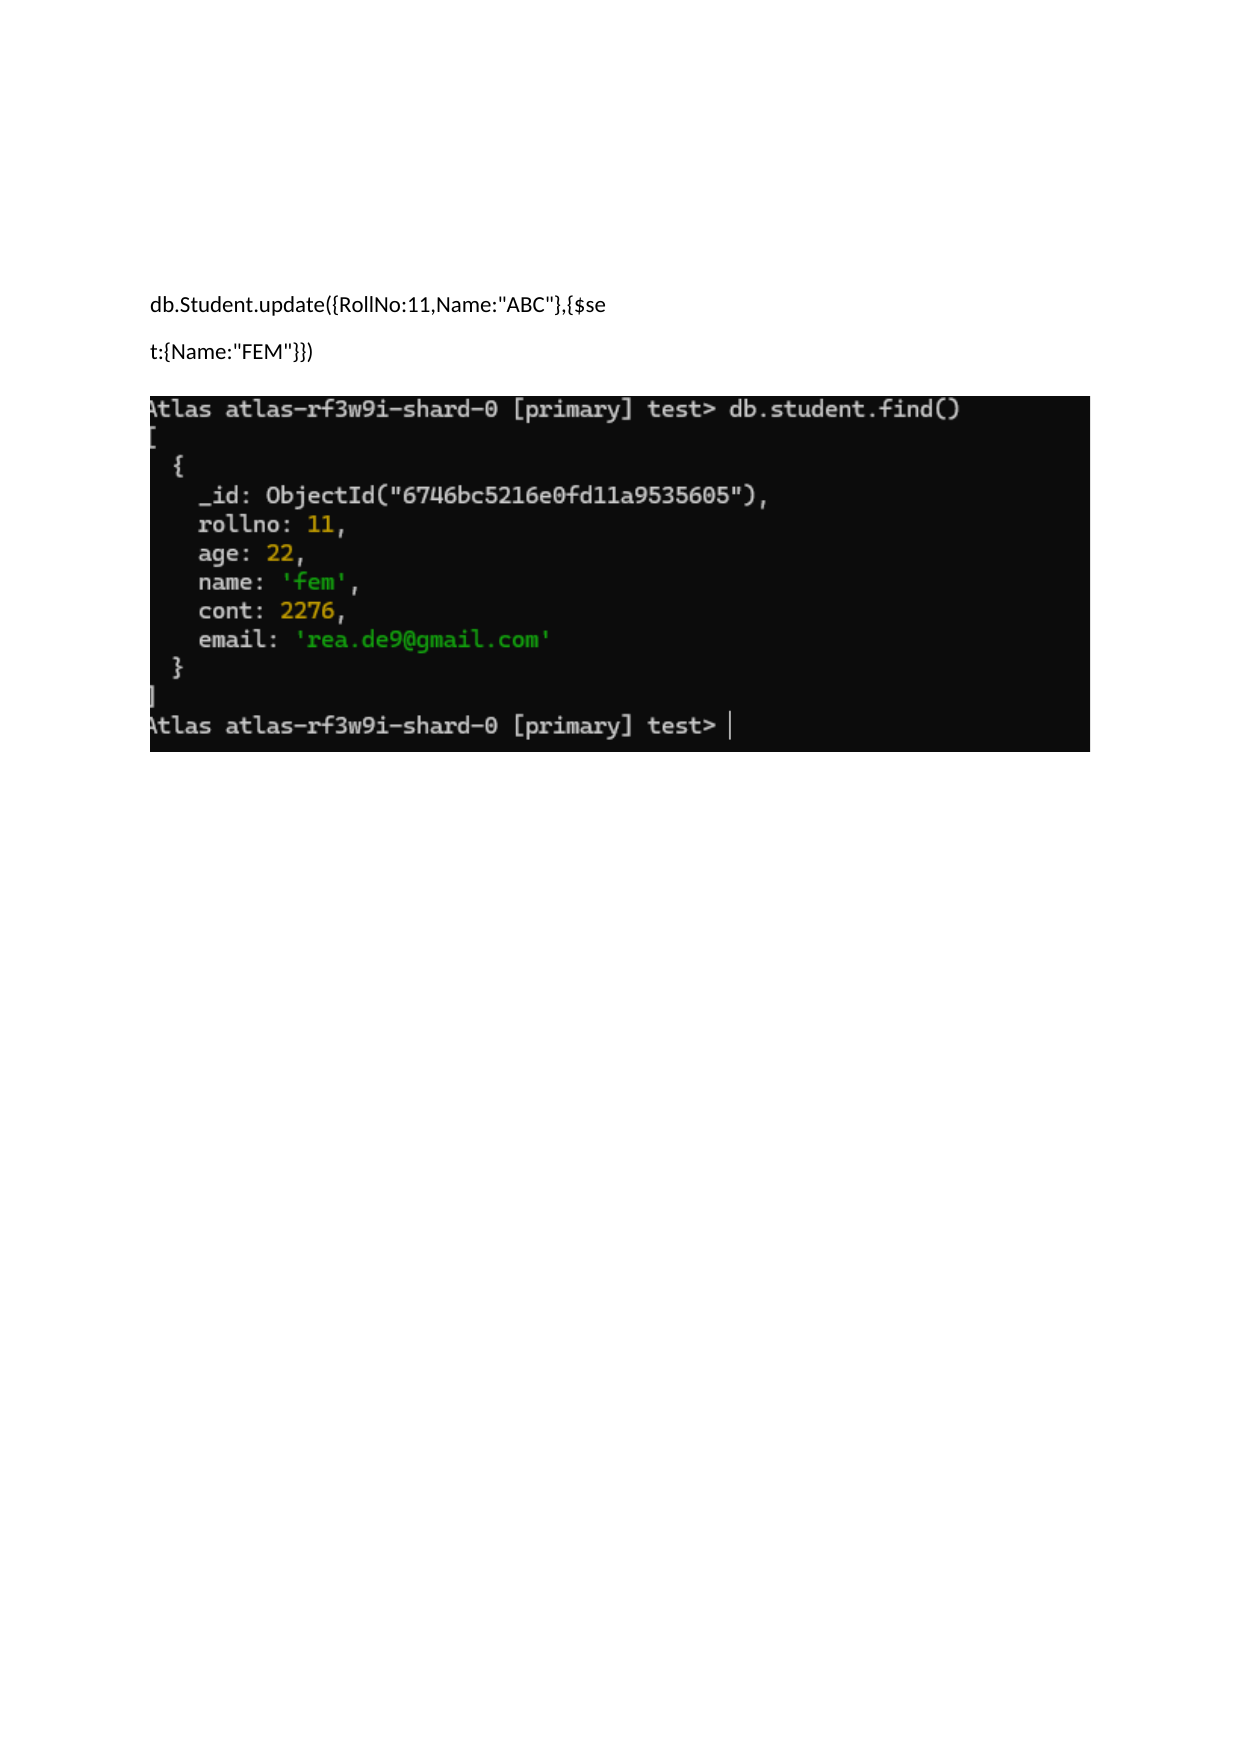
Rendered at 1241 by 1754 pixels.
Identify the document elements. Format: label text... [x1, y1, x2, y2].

text db.Student.update({RollNo:11,Name:"ABC"},{$se [150, 291, 1090, 319]
picture [150, 396, 1091, 752]
text t:{Name:"FEM"}}) [150, 337, 1090, 366]
